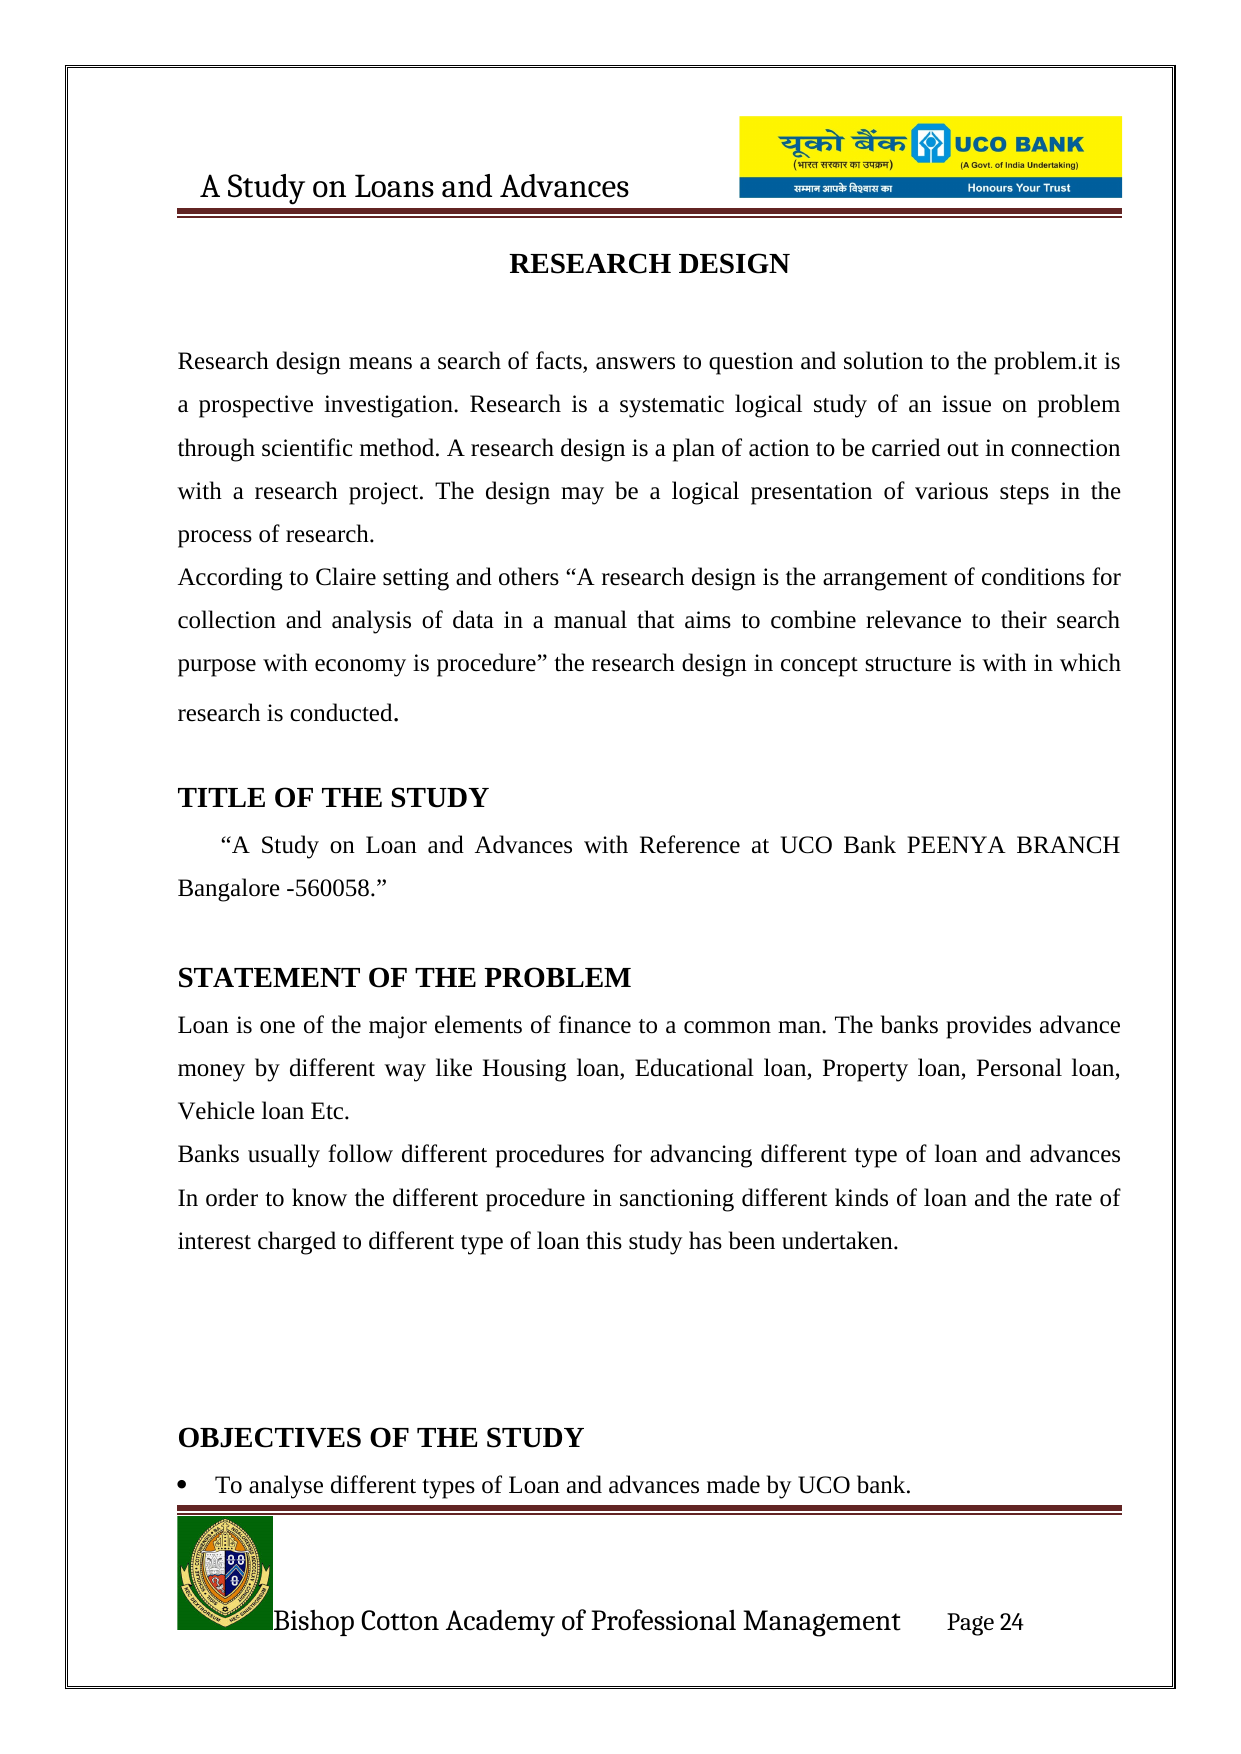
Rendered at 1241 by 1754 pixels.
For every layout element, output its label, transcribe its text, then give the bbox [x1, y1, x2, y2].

picture [177, 1516, 273, 1630]
text OBJECTIVES OF THE STUDY [177, 1420, 1122, 1453]
list To analyse different types of Loan and advances made by UCO bank. [177, 1470, 1122, 1499]
picture [739, 116, 1123, 198]
text TITLE OF THE STUDY [177, 780, 1122, 814]
text RESEARCH DESIGN [177, 246, 1122, 279]
text “A Study on Loan and Advances with Reference at UCO Bank PEENYA BRANCH Bangalore -560058.” [177, 830, 1122, 902]
text According to Claire setting and others “A research design is the arrangement of conditions for collection and analysis of data in a manual that aims to combine relevance to their search purpose with economy is procedure” the research design in concept structure is with in which research is conducted. [177, 562, 1122, 727]
text Loan is one of the major elements of finance to a common man. The banks provides advance money by different way like Housing loan, Educational loan, Property loan, Personal loan, Vehicle loan Etc. [177, 1010, 1122, 1125]
text STATEMENT OF THE PROBLEM [177, 960, 1122, 993]
text Research design means a search of facts, answers to question and solution to the problem.it is a prospective investigation. Research is a systematic logical study of an issue on problem through scientific method. A research design is a plan of action to be carried out in connection with a research project. The design may be a logical presentation of various steps in the process of research. [177, 346, 1122, 548]
text Banks usually follow different procedures for advancing different type of loan and advances In order to know the different procedure in sanctioning different kinds of loan and the rate of interest charged to different type of loan this study has been undertaken. [177, 1139, 1122, 1254]
